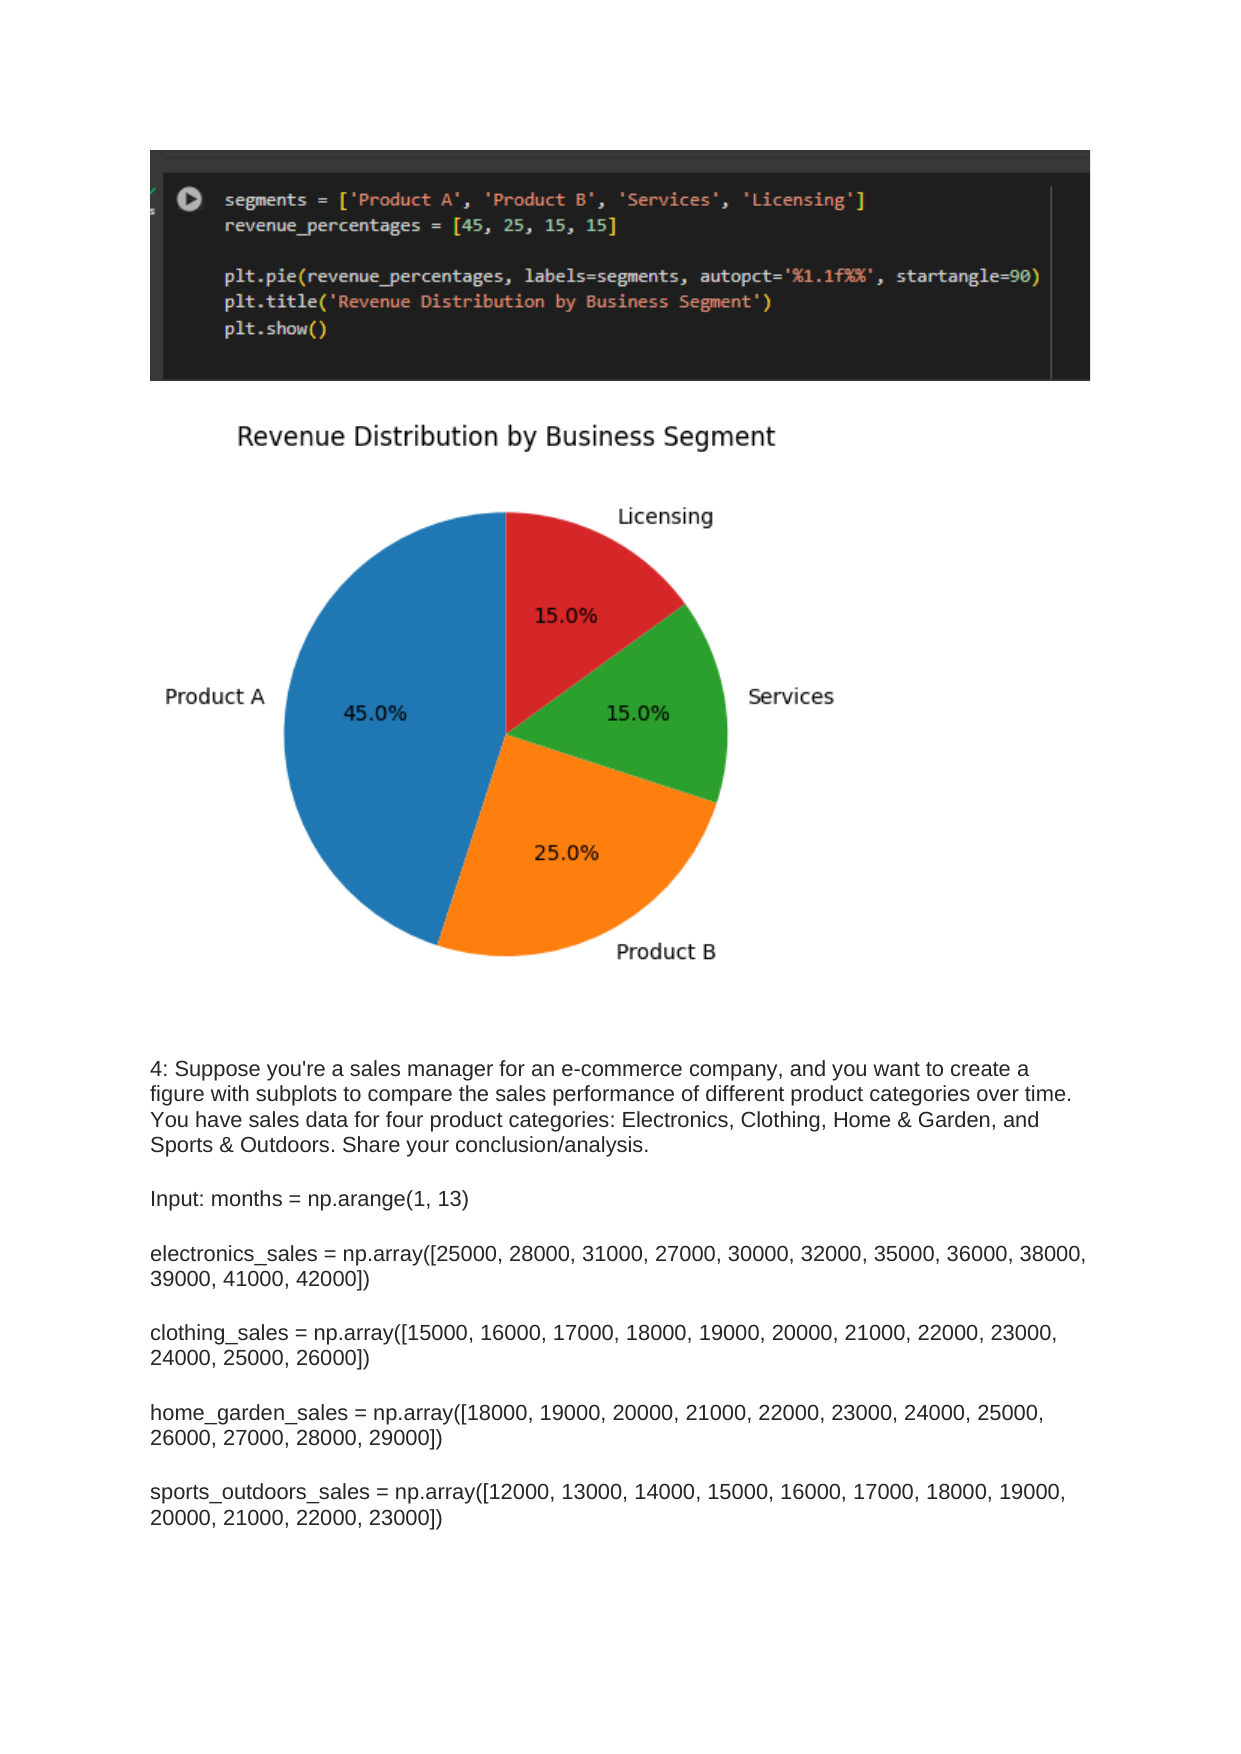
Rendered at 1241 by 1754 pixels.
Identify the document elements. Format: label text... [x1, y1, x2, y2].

text sports_outdoors_sales = np.array([12000, 13000, 14000, 15000, 16000, 17000, 18000, 19000, 20000, 21000, 22000, 23000]) [150, 1479, 1090, 1529]
text 4: Suppose you're a sales manager for an e-commerce company, and you want to create a figure with subplots to compare the sales performance of different product categories over time. You have sales data for four product categories: Electronics, Clothing, Home & Garden, and Sports & Outdoors. Share your conclusion/analysis. [150, 1056, 1090, 1157]
picture [150, 410, 849, 1027]
text clothing_sales = np.array([15000, 16000, 17000, 18000, 19000, 20000, 21000, 22000, 23000, 24000, 25000, 26000]) [150, 1320, 1090, 1370]
text electronics_sales = np.array([25000, 28000, 31000, 27000, 30000, 32000, 35000, 36000, 38000, 39000, 41000, 42000]) [150, 1240, 1090, 1291]
text home_garden_sales = np.array([18000, 19000, 20000, 21000, 22000, 23000, 24000, 25000, 26000, 27000, 28000, 29000]) [150, 1399, 1090, 1450]
text Input: months = np.arange(1, 13) [150, 1186, 1090, 1211]
picture [150, 150, 1091, 381]
